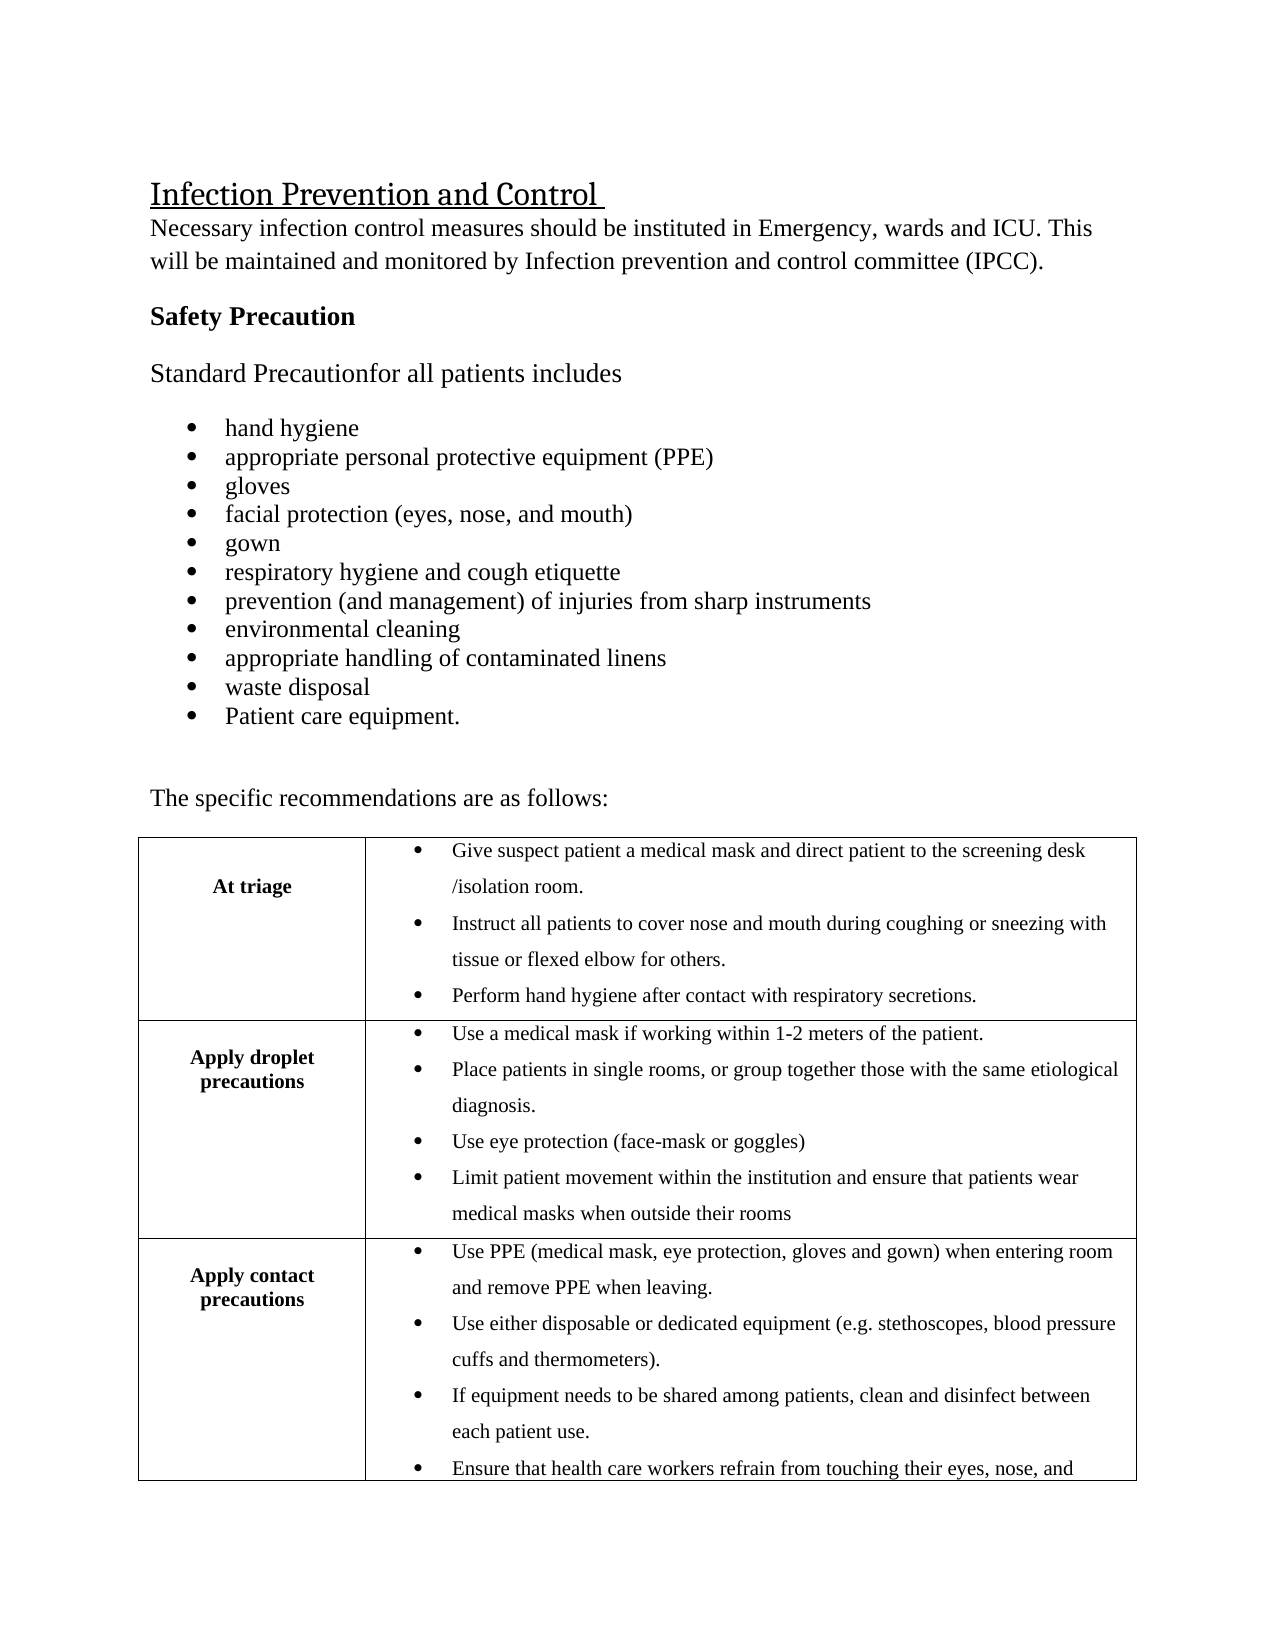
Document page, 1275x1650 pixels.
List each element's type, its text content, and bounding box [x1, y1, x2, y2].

text Standard Precautionfor all patients includes [150, 357, 1125, 388]
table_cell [139, 1239, 365, 1479]
text The specific recommendations are as follows: [150, 783, 1125, 812]
list hand hygiene [187, 413, 1125, 442]
list gloves [187, 471, 1125, 499]
table_header At triage [139, 838, 365, 1020]
text Safety Precaution [150, 300, 1125, 331]
list environmental cleaning [187, 614, 1125, 643]
list appropriate personal protective equipment (PPE) [187, 442, 1125, 471]
list prevention (and management) of injuries from sharp instruments [187, 586, 1125, 614]
list appropriate handling of contaminated linens [187, 643, 1125, 672]
list waste disposal [187, 672, 1125, 701]
subtitle Infection Prevention and Control [150, 175, 1125, 213]
table_cell Use a medical mask if working within 1-2 meters of the patient. Place patients in single rooms, or group together those with the same etiological diagnosis. Use eye protection (face-mask or goggles) Limit patient movement within the institution and ensure that patients wear medical masks when outside their rooms [366, 1021, 1136, 1238]
list respiratory hygiene and cough etiquette [187, 557, 1125, 586]
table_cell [366, 1239, 1136, 1479]
list gown [187, 528, 1125, 557]
text Necessary infection control measures should be instituted in Emergency, wards and ICU. This will be maintained and monitored by Infection prevention and control committee (IPCC). [150, 213, 1125, 275]
list facial protection (eyes, nose, and mouth) [187, 499, 1125, 528]
table_header Give suspect patient a medical mask and direct patient to the screening desk /isolation room. Instruct all patients to cover nose and mouth during coughing or sneezing with tissue or flexed elbow for others. Perform hand hygiene after contact with respiratory secretions. [366, 838, 1136, 1020]
list Patient care equipment. [187, 701, 1125, 729]
table_cell Apply droplet precautions [139, 1021, 365, 1238]
